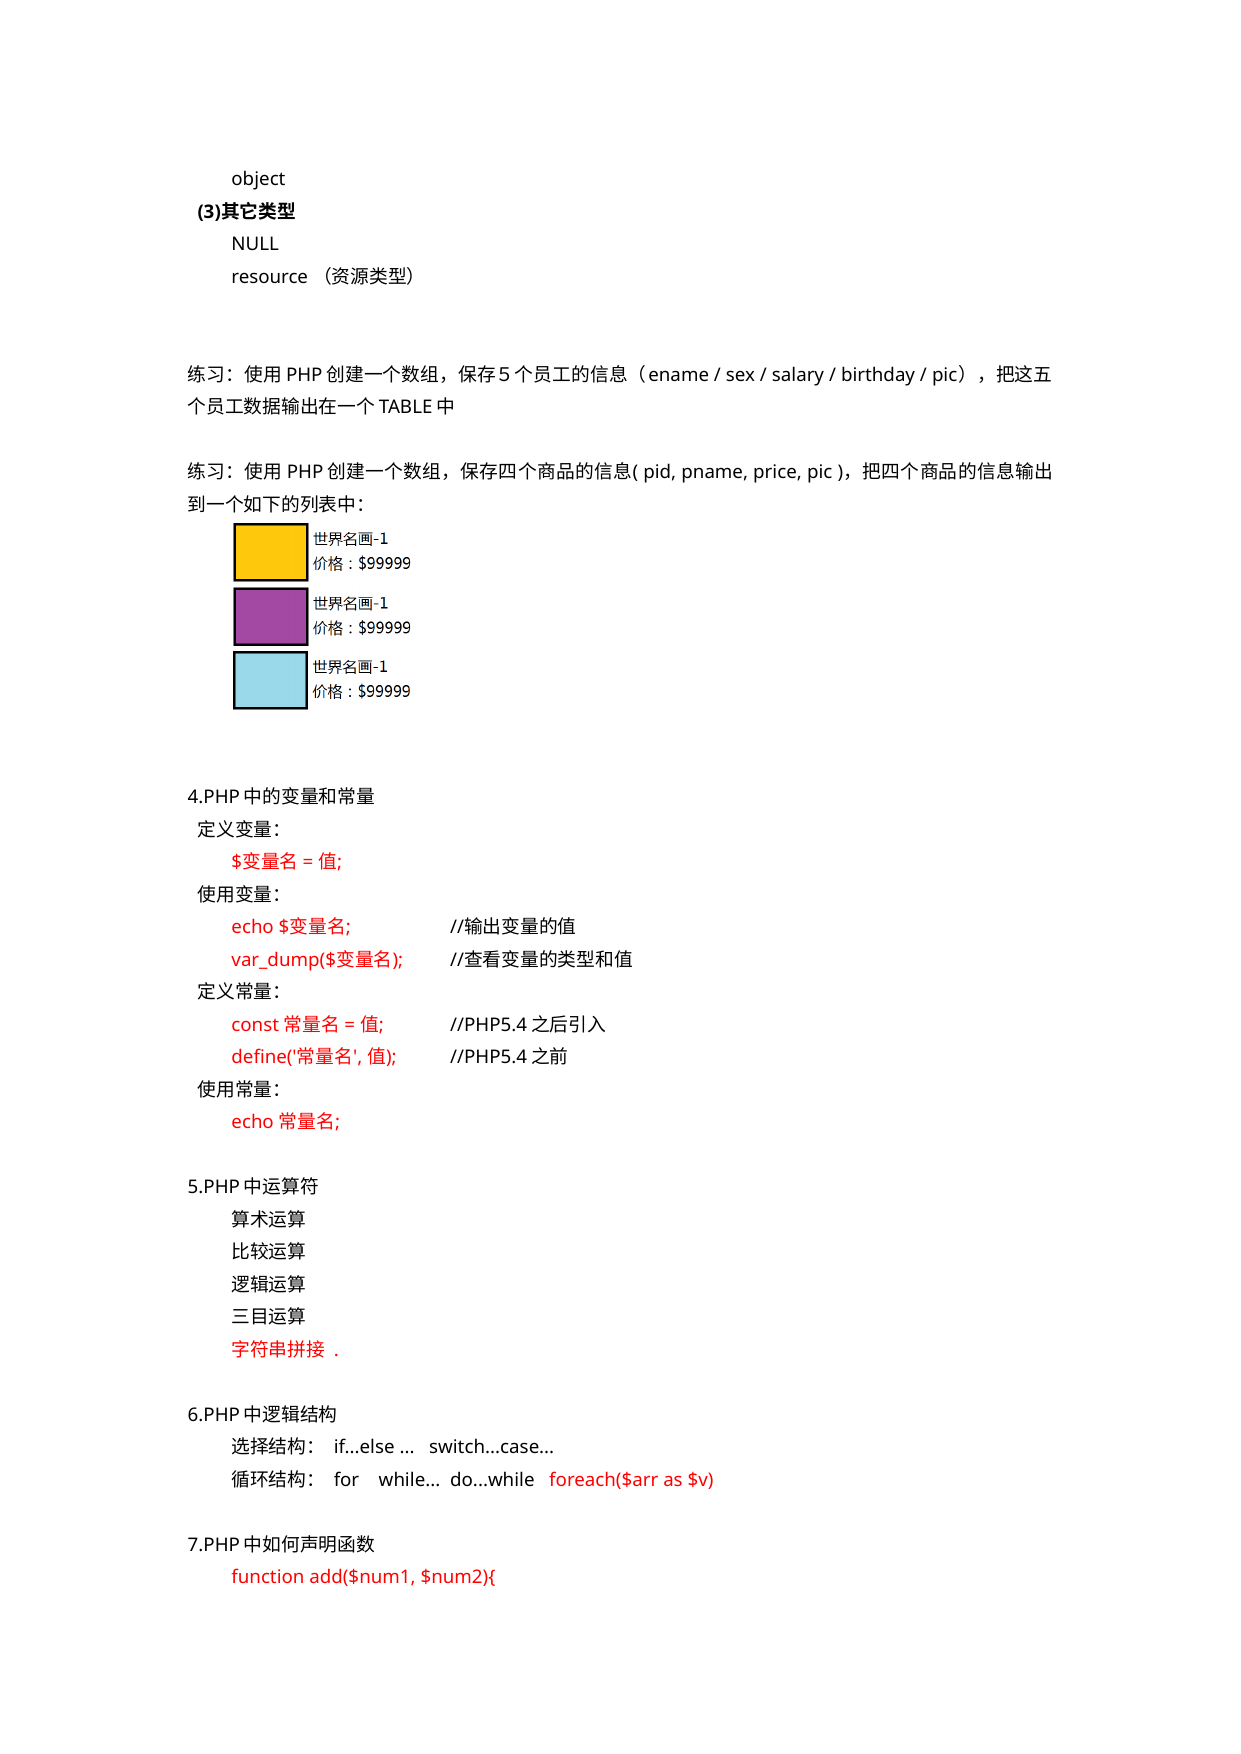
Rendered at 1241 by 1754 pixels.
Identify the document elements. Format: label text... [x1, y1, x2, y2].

text 4.PHP中的变量和常量 [187, 779, 1053, 812]
text define('常量名', 值); //PHP5.4之前 [187, 1039, 1053, 1072]
text object [187, 162, 1053, 194]
text const 常量名 = 值; //PHP5.4之后引入 [187, 1007, 1053, 1039]
text 使用常量： [187, 1072, 1053, 1104]
text resource （资源类型） [187, 259, 1053, 292]
text 三目运算 [187, 1299, 1053, 1332]
text 6.PHP中逻辑结构 [187, 1397, 1053, 1429]
text 逻辑运算 [187, 1267, 1053, 1299]
text var_dump($变量名); //查看变量的类型和值 [187, 942, 1053, 974]
text 字符串拼接 . [187, 1332, 1053, 1364]
text echo $变量名; //输出变量的值 [187, 909, 1053, 942]
text 算术运算 [187, 1202, 1053, 1234]
text $变量名 = 值; [187, 844, 1053, 877]
text (3)其它类型 [187, 194, 1053, 227]
text 7.PHP中如何声明函数 [187, 1527, 1053, 1559]
picture [231, 519, 424, 712]
text 循环结构： for while... do...while foreach($arr as $v) [187, 1462, 1053, 1494]
text 使用变量： [187, 877, 1053, 909]
text NULL [187, 227, 1053, 259]
text 选择结构： if...else ... switch...case... [187, 1429, 1053, 1462]
text 定义变量： [187, 812, 1053, 844]
text 5.PHP中运算符 [187, 1169, 1053, 1202]
text 练习：使用PHP创建一个数组，保存５个员工的信息（ename / sex / salary / birthday / pic），把这五个员工数据输出在一个TABLE中 [187, 357, 1053, 422]
text echo 常量名; [187, 1104, 1053, 1137]
text 定义常量： [187, 974, 1053, 1007]
text function add($num1, $num2){ [187, 1559, 1053, 1592]
text 比较运算 [187, 1234, 1053, 1267]
text 练习：使用PHP创建一个数组，保存四个商品的信息( pid, pname, price, pic )，把四个商品的信息输出到一个如下的列表中： [187, 454, 1053, 519]
